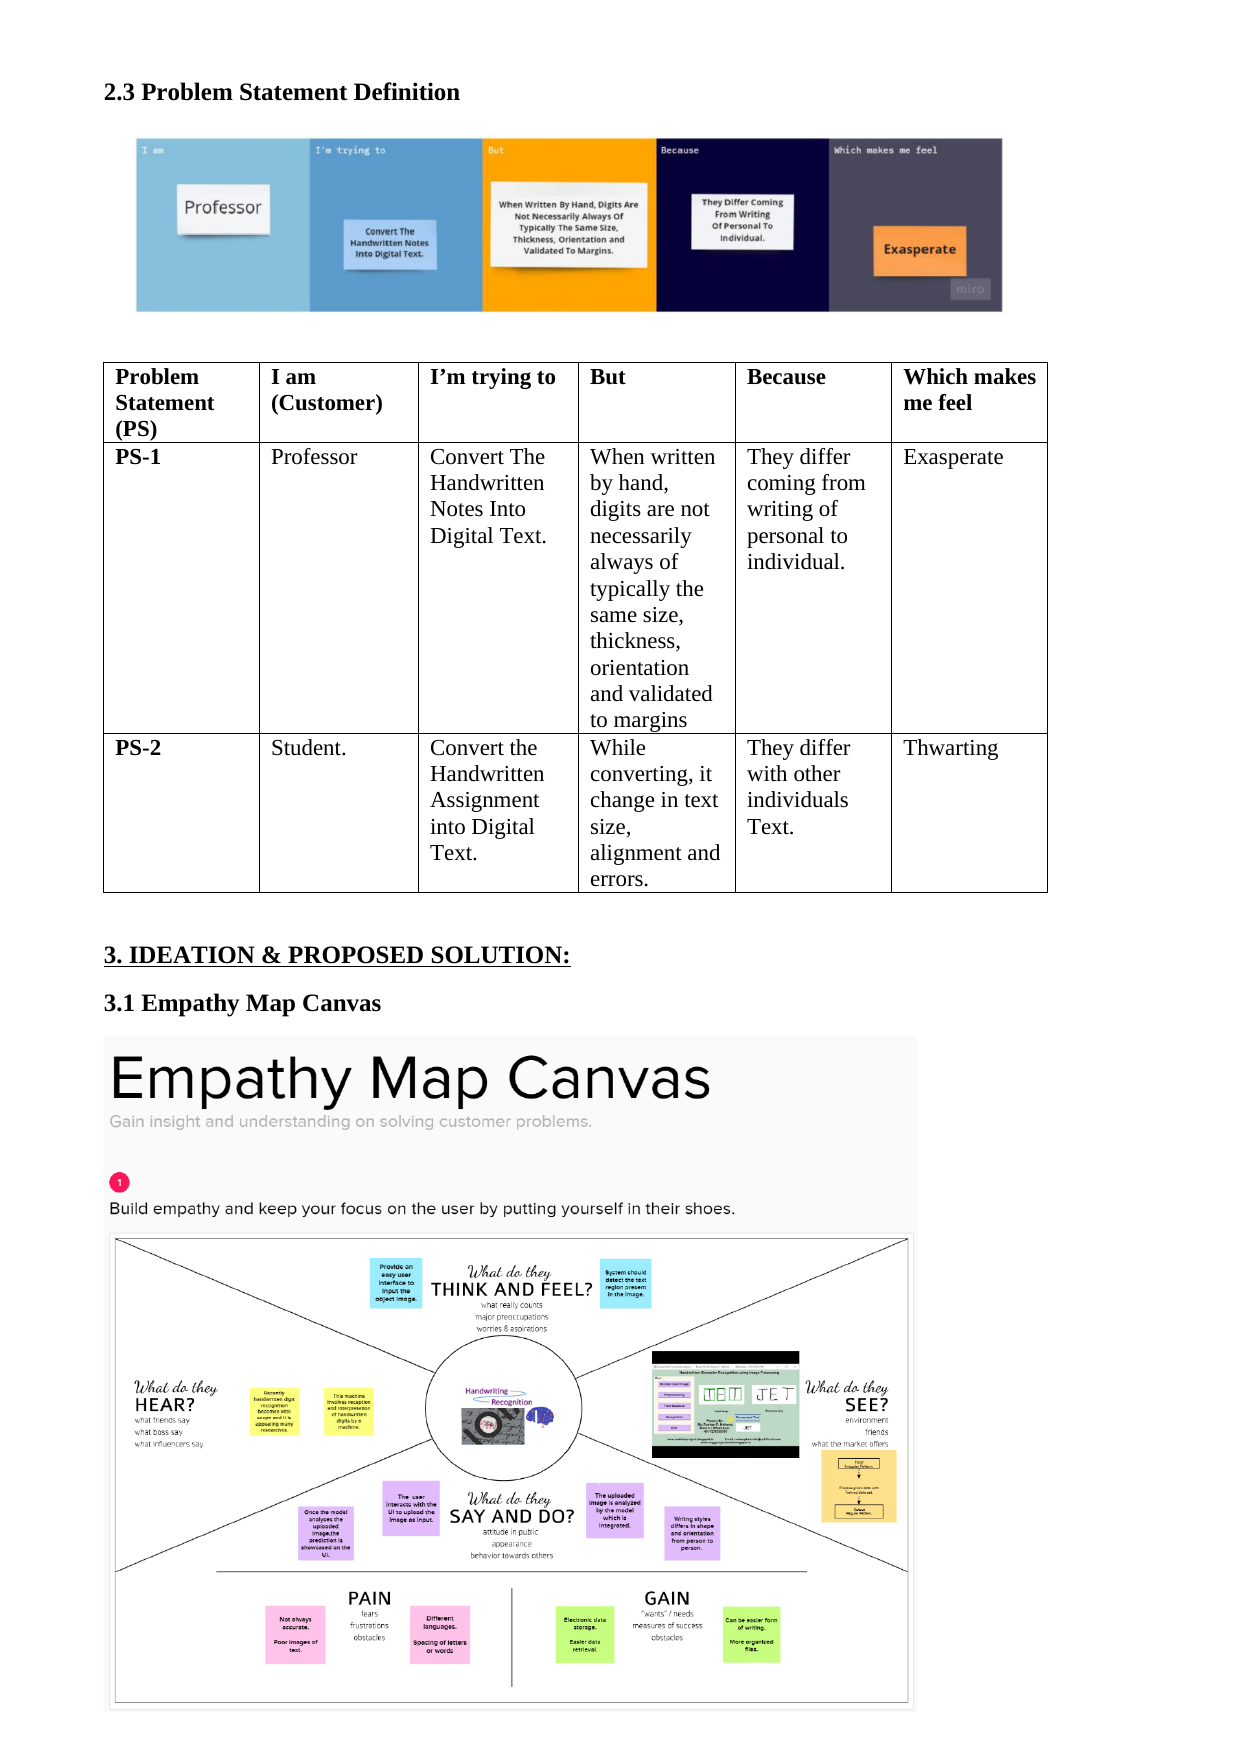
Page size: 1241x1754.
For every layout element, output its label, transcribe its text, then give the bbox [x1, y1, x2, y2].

table_header I’m trying to [419, 363, 578, 442]
table_cell Exasperate [892, 443, 1047, 733]
text 3.1 Empathy Map Canvas [103, 988, 1048, 1017]
table_cell PS-1 [104, 443, 259, 733]
table_cell They differ with other individuals Text. [736, 734, 891, 892]
table_header Which makes me feel [892, 363, 1047, 442]
table_header But [579, 363, 735, 442]
table_cell Professor [260, 443, 418, 733]
picture [130, 135, 1007, 316]
table_cell PS-2 [104, 734, 259, 892]
table_header Because [736, 363, 891, 442]
table_cell Student. [260, 734, 418, 892]
picture [103, 1036, 918, 1712]
table_cell Convert The Handwritten Notes Into Digital Text. [419, 443, 578, 733]
table_cell Convert the Handwritten Assignment into Digital Text. [419, 734, 578, 892]
text 3. IDEATION & PROPOSED SOLUTION: [103, 941, 1048, 969]
table_cell When written by hand, digits are not necessarily always of typically the same size, thickness, orientation and validated to margins [579, 443, 735, 733]
table_header I am (Customer) [260, 363, 418, 442]
table_header Problem Statement (PS) [104, 363, 259, 442]
table_cell Thwarting [892, 734, 1047, 892]
table_cell While converting, it change in text size, alignment and errors. [579, 734, 735, 892]
table_cell They differ coming from writing of personal to individual. [736, 443, 891, 733]
